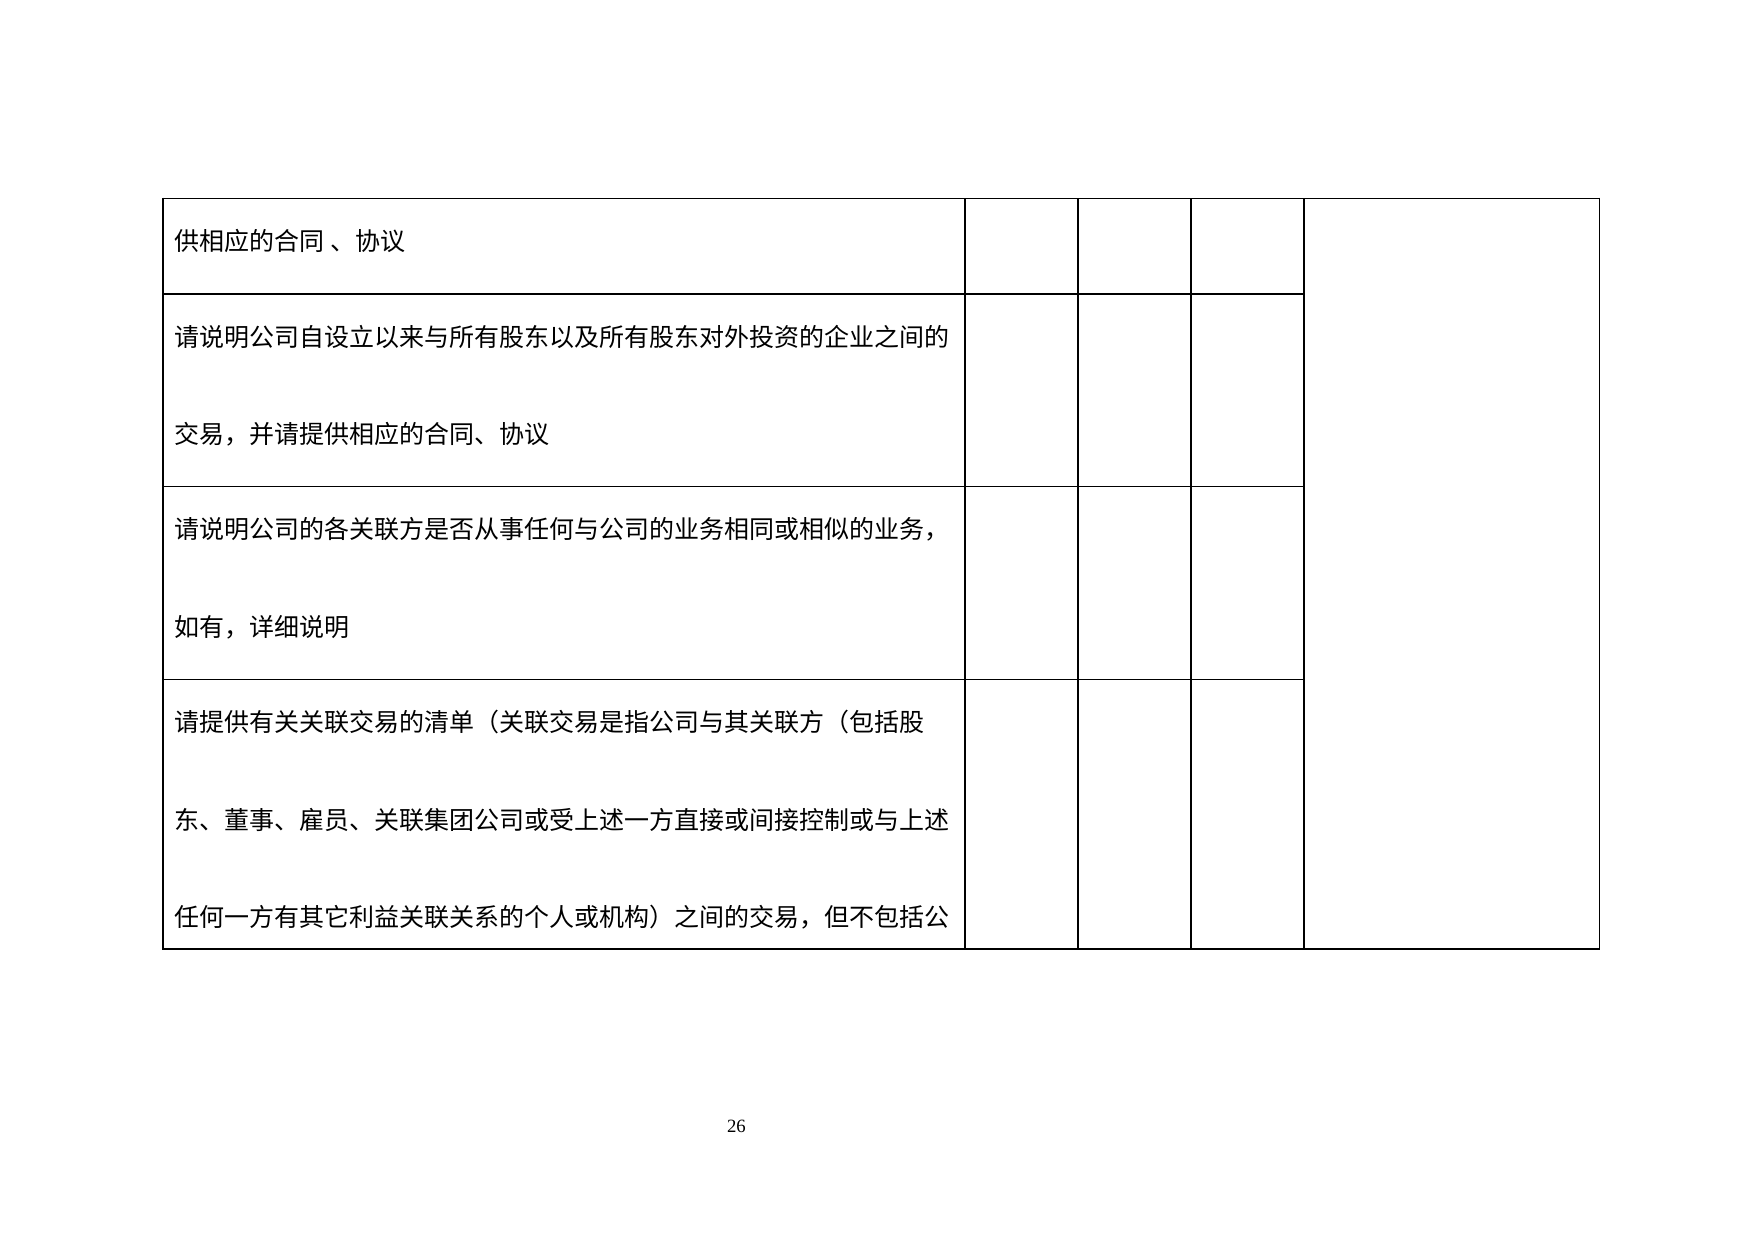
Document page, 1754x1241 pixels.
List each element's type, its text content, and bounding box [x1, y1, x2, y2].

table_cell [966, 295, 1077, 486]
table_cell [1192, 295, 1303, 486]
table_cell [1192, 199, 1303, 293]
table_cell [1079, 487, 1190, 678]
table_cell [966, 199, 1077, 293]
table_cell [1192, 487, 1303, 678]
table_cell 请说明公司自设立以来与所有股东以及所有股东对外投资的企业之间的交易，并请提供相应的合同、协议 [164, 295, 964, 486]
table_cell [966, 487, 1077, 678]
table_cell [1079, 295, 1190, 486]
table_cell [164, 680, 964, 948]
table_cell [966, 680, 1077, 948]
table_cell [164, 199, 964, 293]
table_cell 请说明公司的各关联方是否从事任何与公司的业务相同或相似的业务，如有，详细说明 [164, 487, 964, 678]
table_cell [1079, 680, 1190, 948]
table_cell [1079, 199, 1190, 293]
table_cell [1192, 680, 1303, 948]
